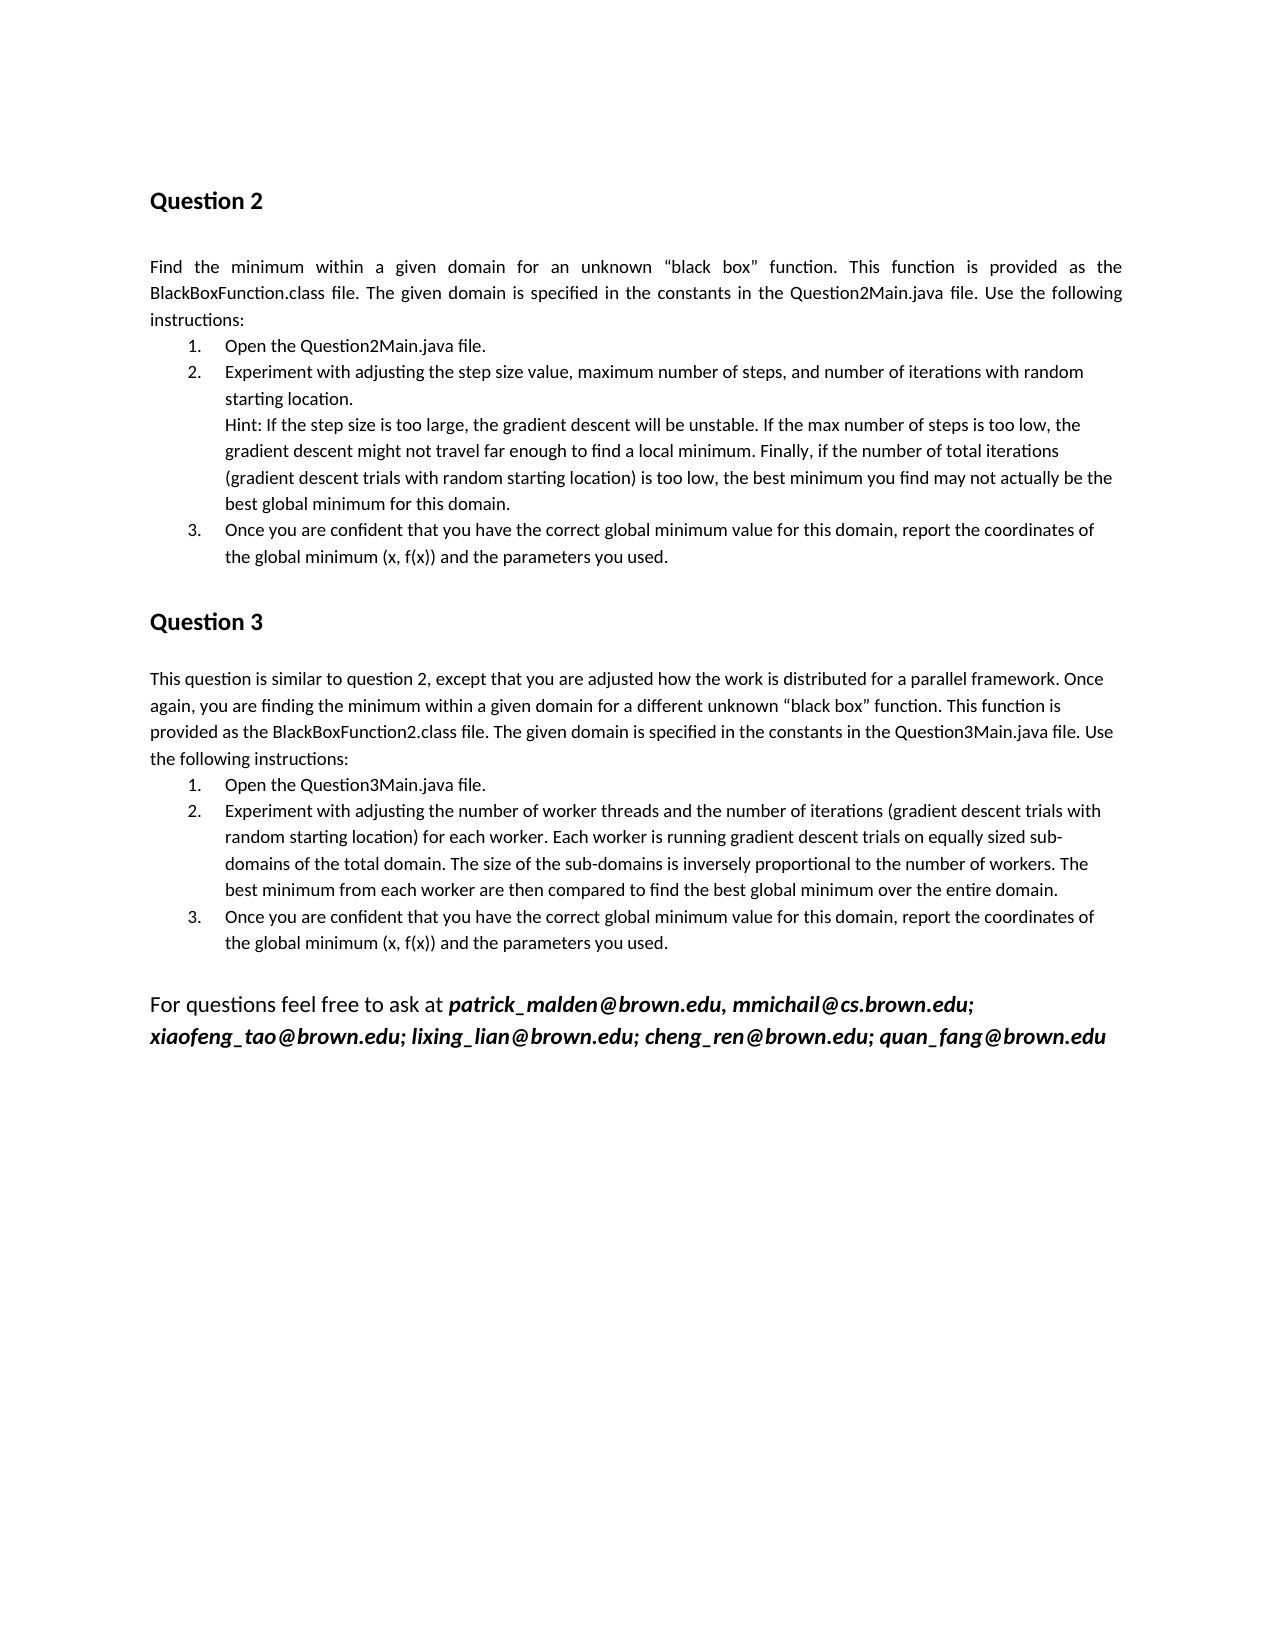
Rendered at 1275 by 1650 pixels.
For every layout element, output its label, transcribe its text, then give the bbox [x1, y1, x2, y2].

list Experiment with adjusting the step size value, maximum number of steps, and number of iterations with random starting location. [187, 360, 1125, 410]
list Open the Question3Main.java file. [187, 773, 1125, 796]
list Once you are confident that you have the correct global minimum value for this domain, report the coordinates of the global minimum (x, f(x)) and the parameters you used. [187, 905, 1125, 954]
text Question 3 [150, 606, 1125, 637]
text Find the minimum within a given domain for an unknown “black box” function. This function is provided as the BlackBoxFunction.class file. The given domain is specified in the constants in the Question2Main.java file. Use the following instructions: [150, 255, 1125, 331]
text Question 2 [150, 185, 1125, 216]
list Once you are confident that you have the correct global minimum value for this domain, report the coordinates of the global minimum (x, f(x)) and the parameters you used. [187, 518, 1125, 568]
text For questions feel free to ask at patrick_malden@brown.edu, mmichail@cs.brown.edu; xiaofeng_tao@brown.edu; lixing_lian@brown.edu; cheng_ren@brown.edu; quan_fang@brown.edu [150, 990, 1125, 1050]
list Open the Question2Main.java file. [187, 334, 1125, 357]
list Hint: If the step size is too large, the gradient descent will be unstable. If the max number of steps is too low, the gradient descent might not travel far enough to find a local minimum. Finally, if the number of total iterations (gradient descent trials with random starting location) is too low, the best minimum you find may not actually be the best global minimum for this domain. [225, 413, 1125, 515]
text This question is similar to question 2, except that you are adjusted how the work is distributed for a parallel framework. Once again, you are finding the minimum within a given domain for a different unknown “black box” function. This function is provided as the BlackBoxFunction2.class file. The given domain is specified in the constants in the Question3Main.java file. Use the following instructions: [150, 668, 1125, 769]
list Experiment with adjusting the number of worker threads and the number of iterations (gradient descent trials with random starting location) for each worker. Each worker is running gradient descent trials on equally sized sub-domains of the total domain. The size of the sub-domains is inversely proportional to the number of workers. The best minimum from each worker are then compared to find the best global minimum over the entire domain. [187, 799, 1125, 901]
